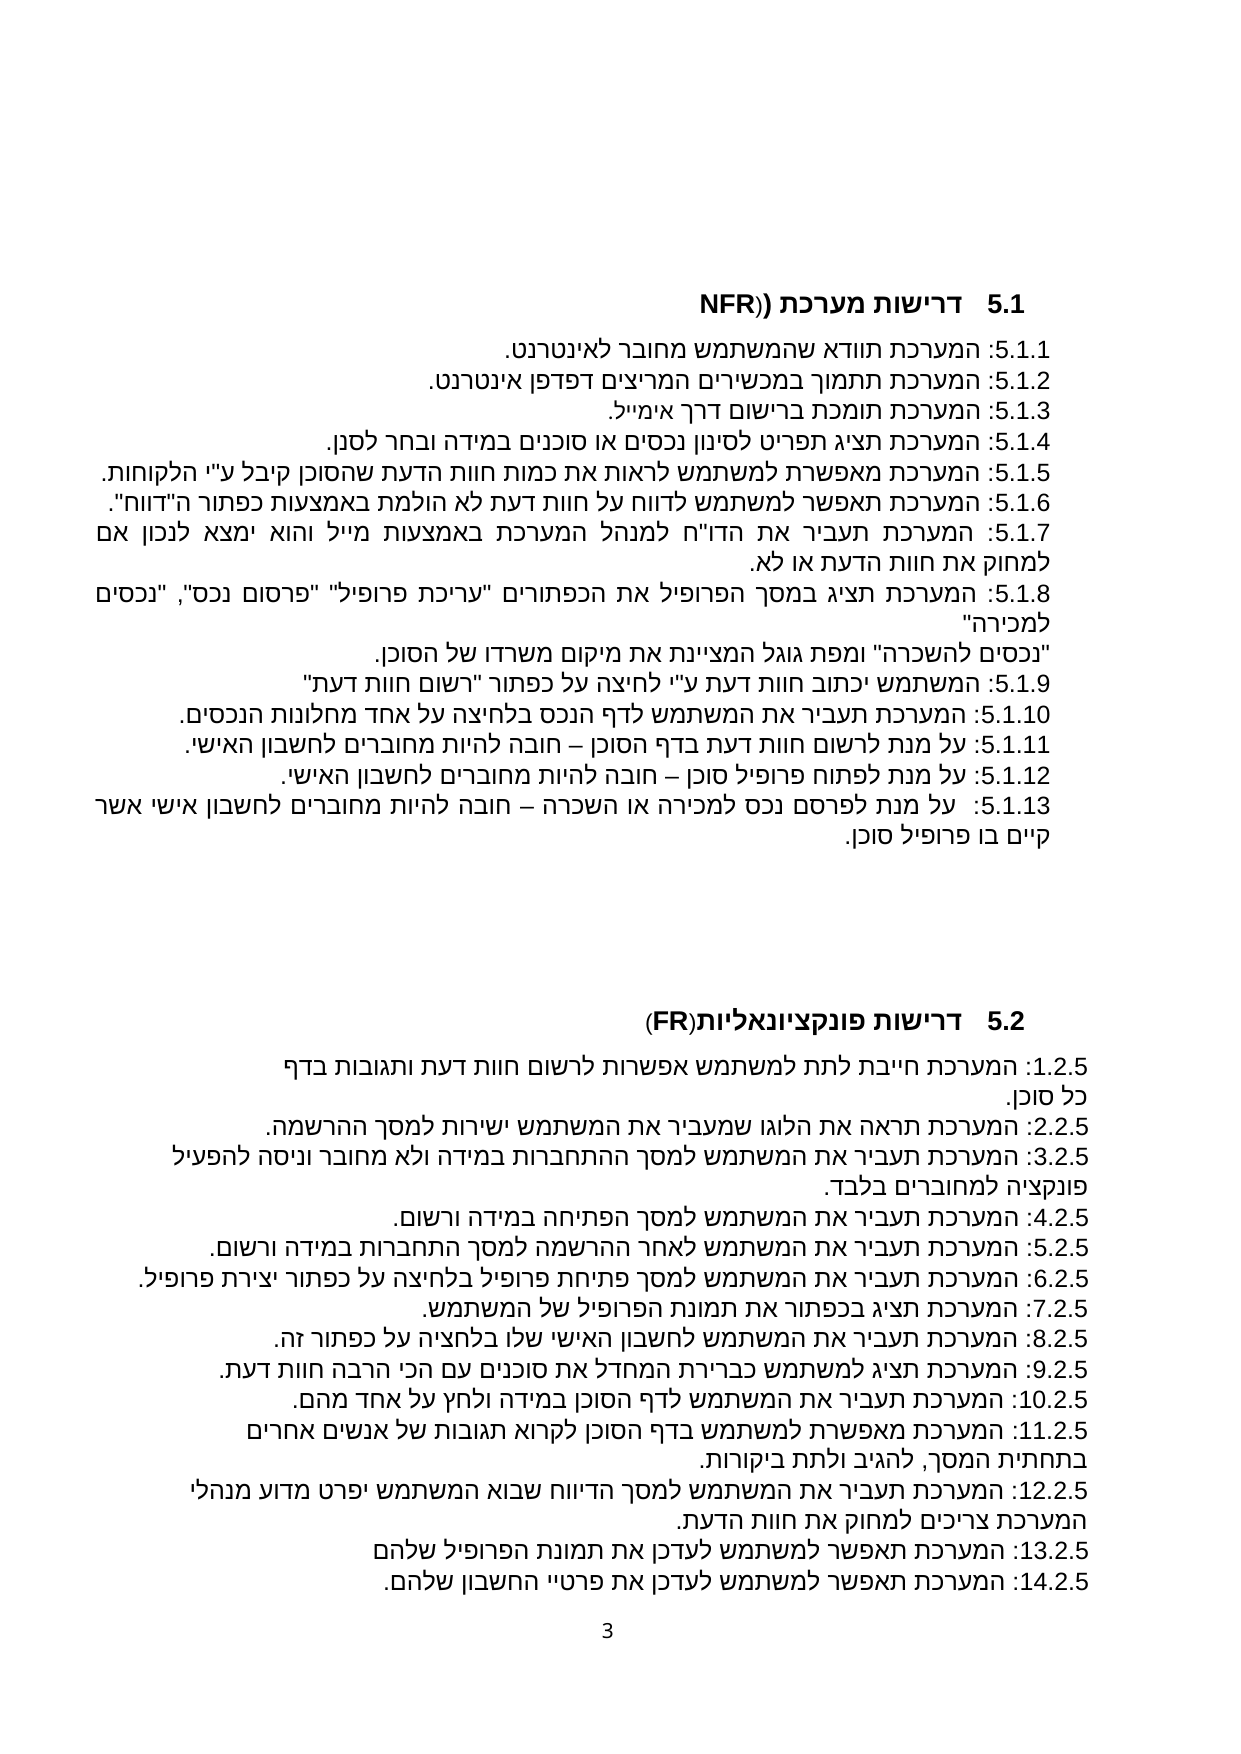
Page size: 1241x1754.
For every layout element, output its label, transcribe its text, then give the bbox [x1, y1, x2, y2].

text 12.2.5: המערכת תעביר את המשתמש למסך הדיווח שבוא המשתמש יפרט מדוע מנהלי המערכת צריכים למחוק את חוות הדעת. [160, 1476, 1088, 1534]
text 4.2.5: המערכת תעביר את המשתמש למסך הפתיחה במידה ורשום. [95, 1203, 1089, 1231]
text 13.2.5: המערכת תאפשר למשתמש לעדכן את תמונת הפרופיל שלהם [95, 1536, 1089, 1565]
text 5.1.6: המערכת תאפשר למשתמש לדווח על חוות דעת לא הולמת באמצעות כפתור ה"דווח". [95, 488, 1051, 517]
text 5.2.5: המערכת תעביר את המשתמש לאחר ההרשמה למסך התחברות במידה ורשום. [95, 1233, 1089, 1262]
text 5.1.13: על מנת לפרסם נכס למכירה או השכרה – חובה להיות מחוברים לחשבון אישי אשר קיים בו פרופיל סוכן. [95, 791, 1051, 850]
text 5.1.10: המערכת תעביר את המשתמש לדף הנכס בלחיצה על אחד מחלונות הנכסים. [95, 700, 1051, 728]
text 5.1.8: המערכת תציג במסך הפרופיל את הכפתורים "עריכת פרופיל" "פרסום נכס", "נכסים למכירה" [95, 579, 1051, 637]
text 8.2.5: המערכת תעביר את המשתמש לחשבון האישי שלו בלחציה על כפתור זה. [125, 1324, 1088, 1353]
text 5.1.2: המערכת תתמוך במכשירים המריצים דפדפן אינטרנט. [95, 366, 1051, 394]
text 5.1.9: המשתמש יכתוב חוות דעת ע"י לחיצה על כפתור "רשום חוות דעת" [95, 669, 1051, 698]
text 5.1.5: המערכת מאפשרת למשתמש לראות את כמות חוות הדעת שהסוכן קיבל ע"י הלקוחות. [95, 457, 1051, 486]
text 5.1.12: על מנת לפתוח פרופיל סוכן – חובה להיות מחוברים לחשבון האישי. [95, 761, 1051, 789]
text 11.2.5: המערכת מאפשרת למשתמש בדף הסוכן לקרוא תגובות של אנשים אחרים בתחתית המסך, להגיב ולתת ביקורות. [187, 1416, 1088, 1474]
text 7.2.5: המערכת תציג בכפתור את תמונת הפרופיל של המשתמש. [125, 1294, 1088, 1323]
text 6.2.5: המערכת תעביר את המשתמש למסך פתיחת פרופיל בלחיצה על כפתור יצירת פרופיל. [95, 1263, 1089, 1292]
text 5.1.3: המערכת תומכת ברישום דרך אימייל. [95, 396, 1051, 425]
text "נכסים להשכרה" ומפת גוגל המציינת את מיקום משרדו של הסוכן. [95, 639, 1051, 668]
text 5.1 דרישות מערכת ((NFR [23, 288, 1088, 319]
text 5.1.4: המערכת תציג תפריט לסינון נכסים או סוכנים במידה ובחר לסנן. [95, 427, 1051, 456]
text 5.1.7: המערכת תעביר את הדו"ח למנהל המערכת באמצעות מייל והוא ימצא לנכון אם למחוק את חוות הדעת או לא. [95, 518, 1051, 577]
text 3.2.5: המערכת תעביר את המשתמש למסך ההתחברות במידה ולא מחובר וניסה להפעיל פונקציה למחוברים בלבד. [95, 1142, 1089, 1201]
text 5.2 דרישות פונקציונאליות(FR) [23, 1004, 1088, 1036]
text 5.1.11: על מנת לרשום חוות דעת בדף הסוכן – חובה להיות מחוברים לחשבון האישי. [95, 730, 1051, 759]
text 2.2.5: המערכת תראה את הלוגו שמעביר את המשתמש ישירות למסך ההרשמה. [95, 1112, 1089, 1141]
text 9.2.5: המערכת תציג למשתמש כברירת המחדל את סוכנים עם הכי הרבה חוות דעת. [125, 1355, 1088, 1383]
text 5.1.1: המערכת תוודא שהמשתמש מחובר לאינטרנט. [95, 335, 1051, 364]
text 14.2.5: המערכת תאפשר למשתמש לעדכן את פרטיי החשבון שלהם. [95, 1567, 1089, 1595]
text 1.2.5: המערכת חייבת לתת למשתמש אפשרות לרשום חוות דעת ותגובות בדף כל סוכן. [266, 1052, 1088, 1110]
text 10.2.5: המערכת תעביר את המשתמש לדף הסוכן במידה ולחץ על אחד מהם. [141, 1385, 1088, 1414]
